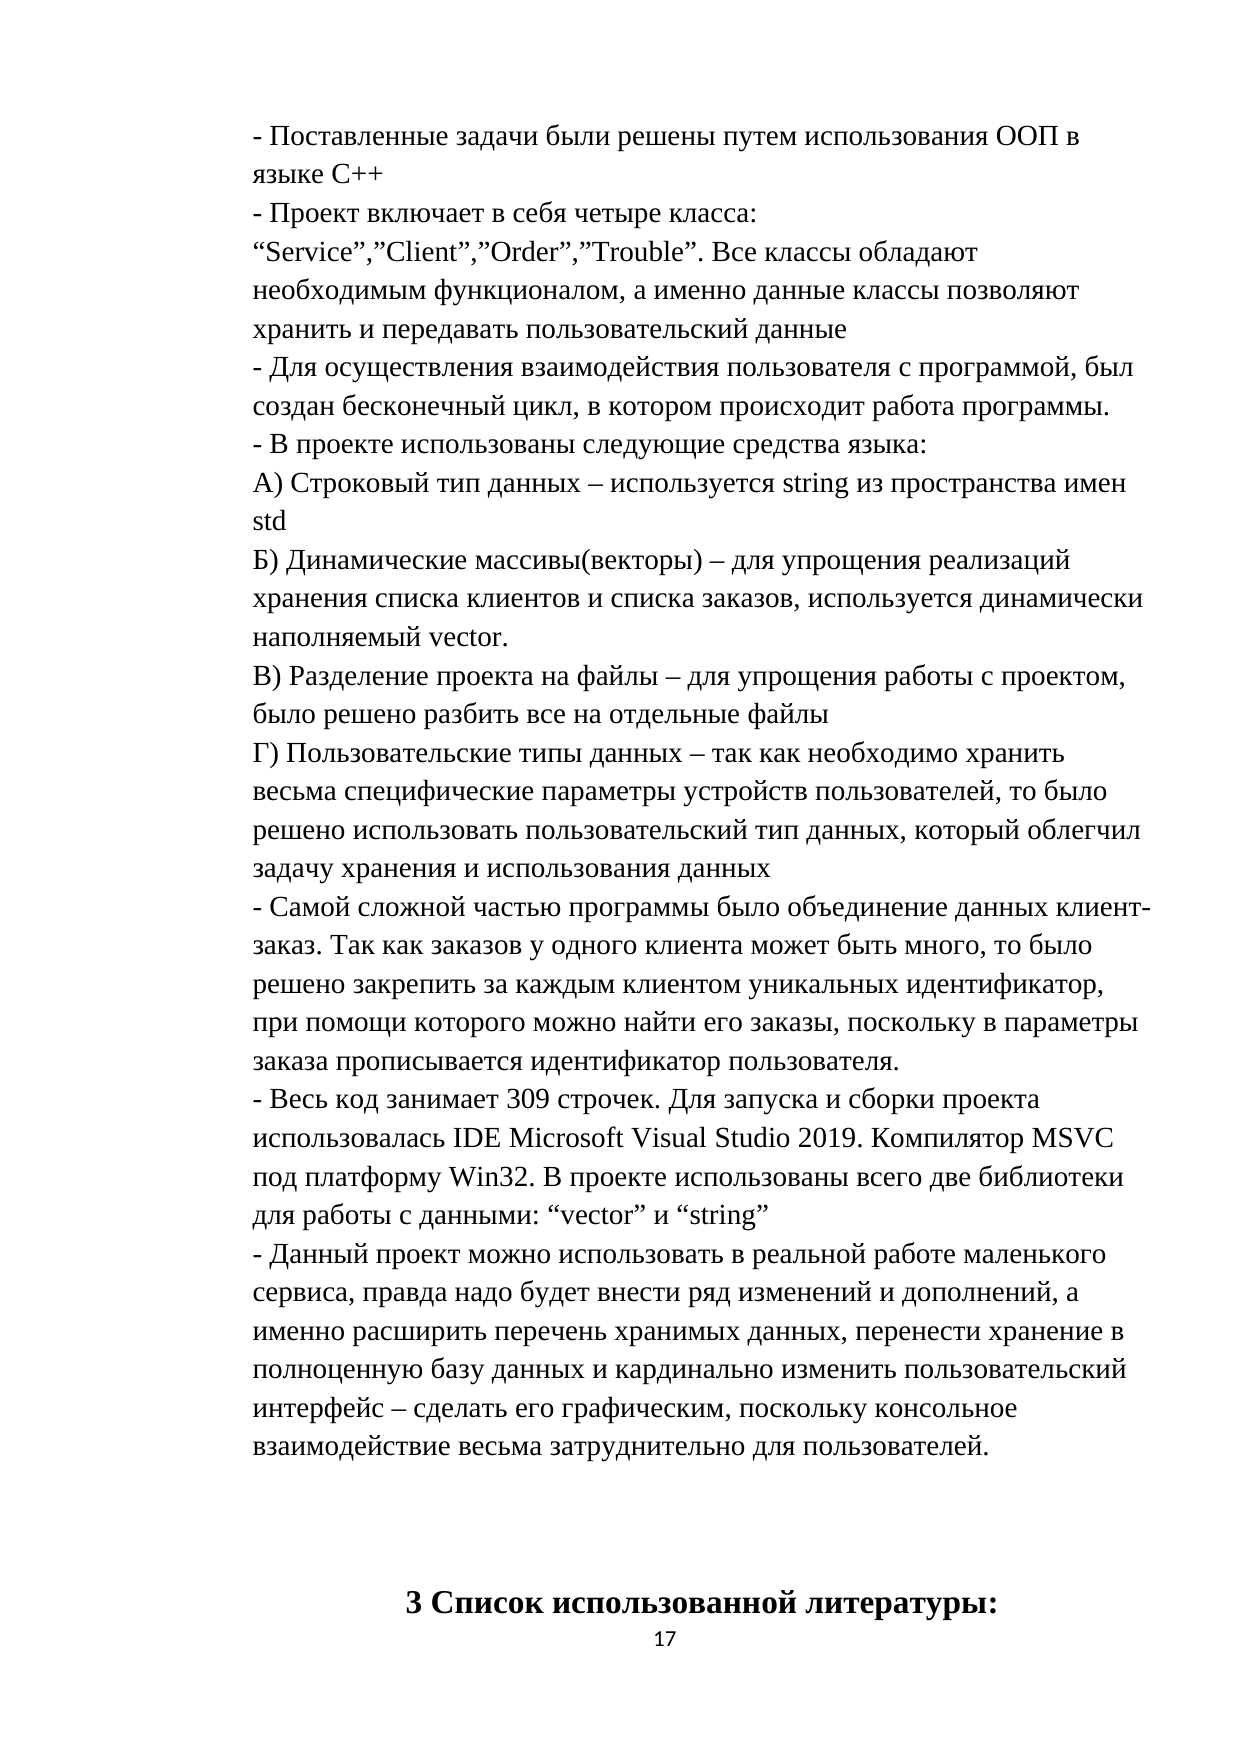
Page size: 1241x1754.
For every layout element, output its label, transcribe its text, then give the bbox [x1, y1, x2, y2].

list А) Строковый тип данных – используется string из пространства имен std [252, 465, 1152, 537]
list - Для осуществления взаимодействия пользователя с программой, был создан бесконечный цикл, в котором происходит работа программы. [252, 349, 1152, 421]
list Б) Динамические массивы(векторы) – для упрощения реализаций хранения списка клиентов и списка заказов, используется динамически наполняемый vector. [252, 542, 1152, 653]
list - Самой сложной частью программы было объединение данных клиент-заказ. Так как заказов у одного клиента может быть много, то было решено закрепить за каждым клиентом уникальных идентификатор, при помощи которого можно найти его заказы, поскольку в параметры заказа прописывается идентификатор пользователя. [252, 889, 1152, 1077]
list - В проекте использованы следующие средства языка: [252, 426, 1152, 460]
list 3 Список использованной литературы: [252, 1583, 1152, 1621]
list - Проект включает в себя четыре класса: “Service”,”Client”,”Order”,”Trouble”. Все классы обладают необходимым функционалом, а именно данные классы позволяют хранить и передавать пользовательский данные [252, 195, 1152, 344]
list - Весь код занимает 309 строчек. Для запуска и сборки проекта использовалась IDE Microsoft Visual Studio 2019. Компилятор MSVC под платформу Win32. В проекте использованы всего две библиотеки для работы с данными: “vector” и “string” [252, 1082, 1152, 1231]
list Г) Пользовательские типы данных – так как необходимо хранить весьма специфические параметры устройств пользователей, то было решено использовать пользовательский тип данных, который облегчил задачу хранения и использования данных [252, 735, 1152, 884]
list В) Разделение проекта на файлы – для упрощения работы с проектом, было решено разбить все на отдельные файлы [252, 658, 1152, 730]
list - Поставленные задачи были решены путем использования ООП в языке C++ [252, 118, 1152, 190]
list - Данный проект можно использовать в реальной работе маленького сервиса, правда надо будет внести ряд изменений и дополнений, а именно расширить перечень хранимых данных, перенести хранение в полноценную базу данных и кардинально изменить пользовательский интерфейс – сделать его графическим, поскольку консольное взаимодействие весьма затруднительно для пользователей. [252, 1236, 1152, 1462]
